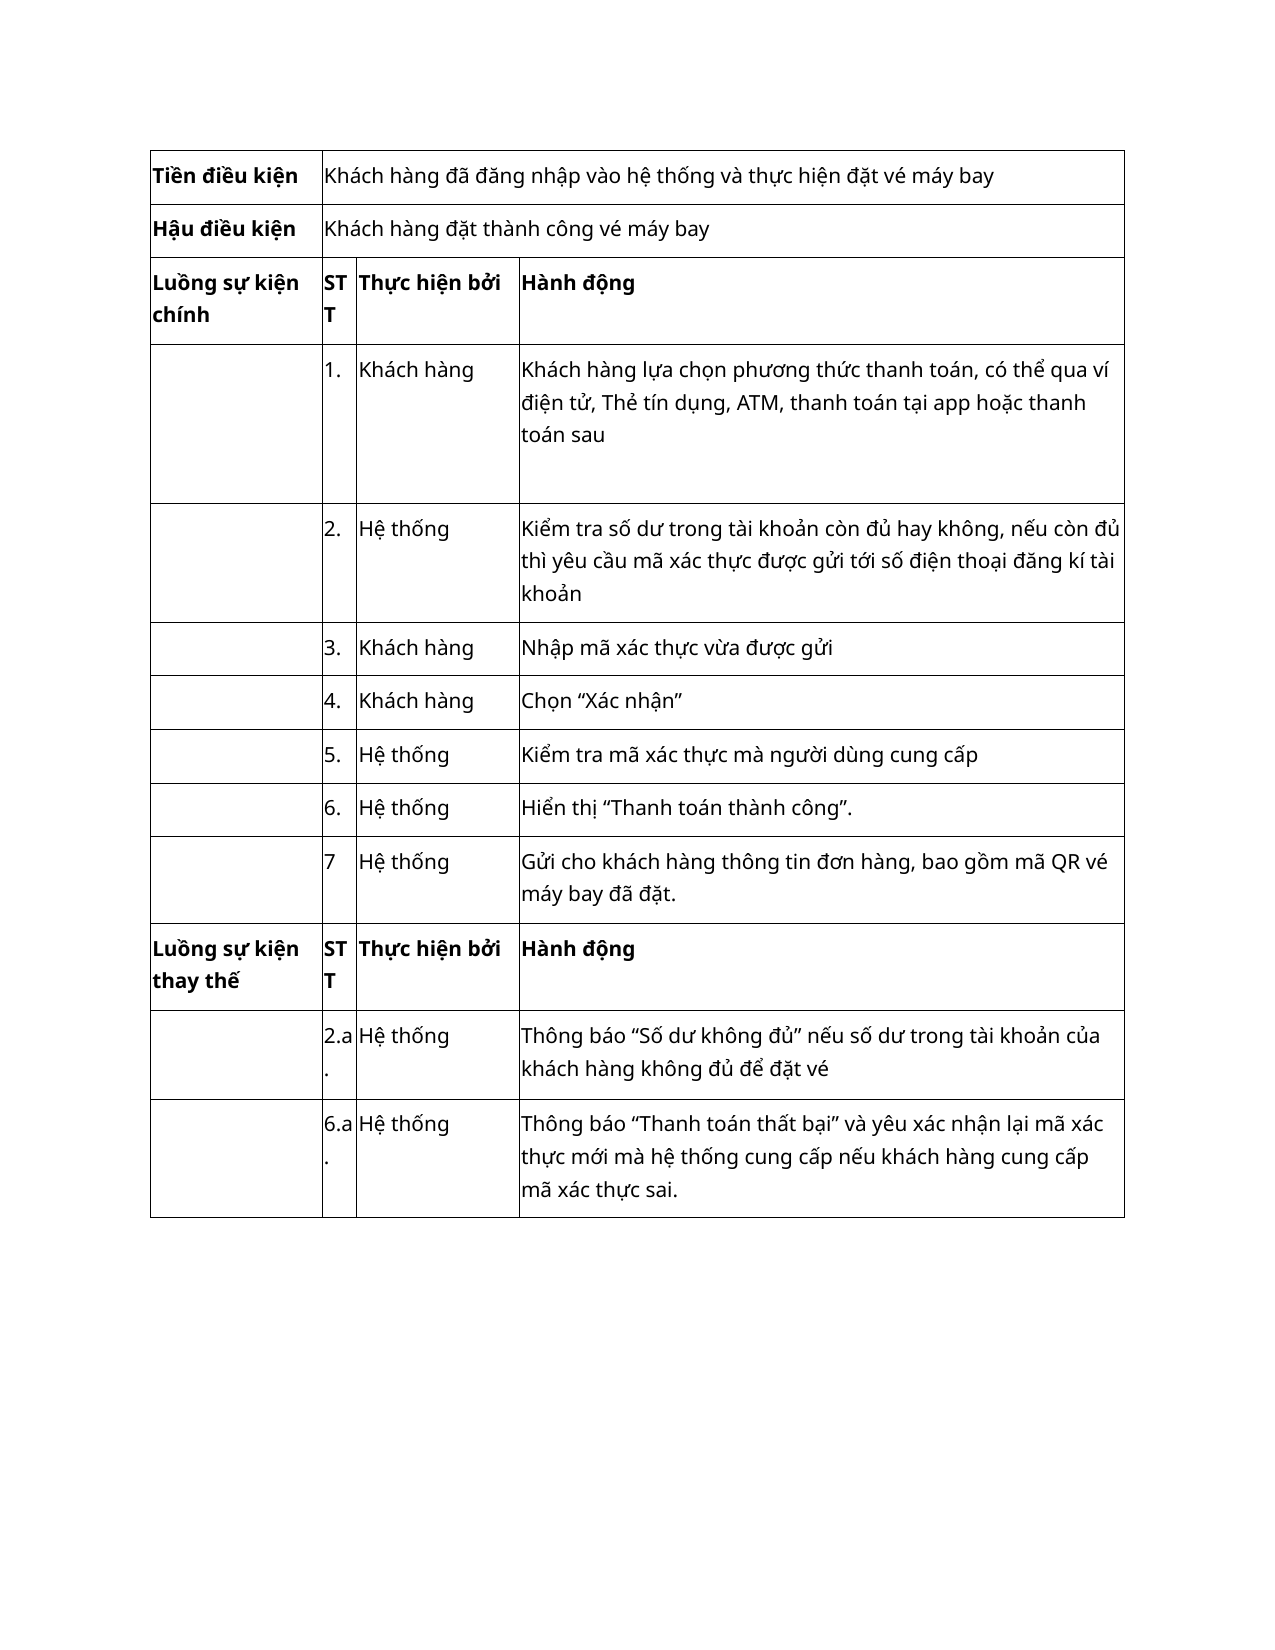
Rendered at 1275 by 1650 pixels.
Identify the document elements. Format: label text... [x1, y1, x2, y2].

table_cell Nhập mã xác thực vừa được gửi [520, 623, 1124, 675]
table_cell Hành động [520, 924, 1124, 1010]
table_cell Hệ thống [357, 504, 519, 622]
table_cell [151, 345, 322, 503]
table_cell Thực hiện bởi [357, 924, 519, 1010]
table_cell [151, 1011, 322, 1098]
table_cell [151, 623, 322, 675]
table_cell [151, 730, 322, 782]
table_cell STT [323, 924, 356, 1010]
table_cell Hậu điều kiện [151, 205, 322, 257]
table_cell Hệ thống [357, 837, 519, 923]
table_cell Khách hàng [357, 676, 519, 729]
table_cell [151, 676, 322, 729]
table_cell Khách hàng đặt thành công vé máy bay [323, 205, 1124, 257]
table_cell Khách hàng lựa chọn phương thức thanh toán, có thể qua ví điện tử, Thẻ tín dụng, ATM, thanh toán tại app hoặc thanh toán sau [520, 345, 1124, 503]
table_cell 2.a. [323, 1011, 356, 1098]
table_cell Hành động [520, 258, 1124, 344]
table_cell 3. [323, 623, 356, 675]
table_cell Luồng sự kiện chính [151, 258, 322, 344]
table_cell 4. [323, 676, 356, 729]
table_cell Kiểm tra mã xác thực mà người dùng cung cấp [520, 730, 1124, 782]
table_cell Gửi cho khách hàng thông tin đơn hàng, bao gồm mã QR vé máy bay đã đặt. [520, 837, 1124, 923]
table_cell Hệ thống [357, 1100, 519, 1217]
table_cell Thực hiện bởi [357, 258, 519, 344]
table_cell 2. [323, 504, 356, 622]
table_cell Tiền điều kiện [151, 151, 322, 203]
table_cell Thông báo “Số dư không đủ” nếu số dư trong tài khoản của khách hàng không đủ để đặt vé [520, 1011, 1124, 1098]
table_cell Hệ thống [357, 784, 519, 836]
table_cell 6. [323, 784, 356, 836]
table_cell [151, 784, 322, 836]
table_cell Hiển thị “Thanh toán thành công”. [520, 784, 1124, 836]
table_cell Chọn “Xác nhận” [520, 676, 1124, 729]
table_cell Hệ thống [357, 1011, 519, 1098]
table_cell Kiểm tra số dư trong tài khoản còn đủ hay không, nếu còn đủ thì yêu cầu mã xác thực được gửi tới số điện thoại đăng kí tài khoản [520, 504, 1124, 622]
table_cell 7 [323, 837, 356, 923]
table_cell 6.a. [323, 1100, 356, 1217]
table_cell Luồng sự kiện thay thế [151, 924, 322, 1010]
table_cell 5. [323, 730, 356, 782]
table_cell Hệ thống [357, 730, 519, 782]
table_cell Khách hàng đã đăng nhập vào hệ thống và thực hiện đặt vé máy bay [323, 151, 1124, 203]
table_cell [151, 837, 322, 923]
table_cell Thông báo “Thanh toán thất bại” và yêu xác nhận lại mã xác thực mới mà hệ thống cung cấp nếu khách hàng cung cấp mã xác thực sai. [520, 1100, 1124, 1217]
table_cell 1. [323, 345, 356, 503]
table_cell STT [323, 258, 356, 344]
table_cell Khách hàng [357, 623, 519, 675]
table_cell Khách hàng [357, 345, 519, 503]
table_cell [151, 504, 322, 622]
table_cell [151, 1100, 322, 1217]
